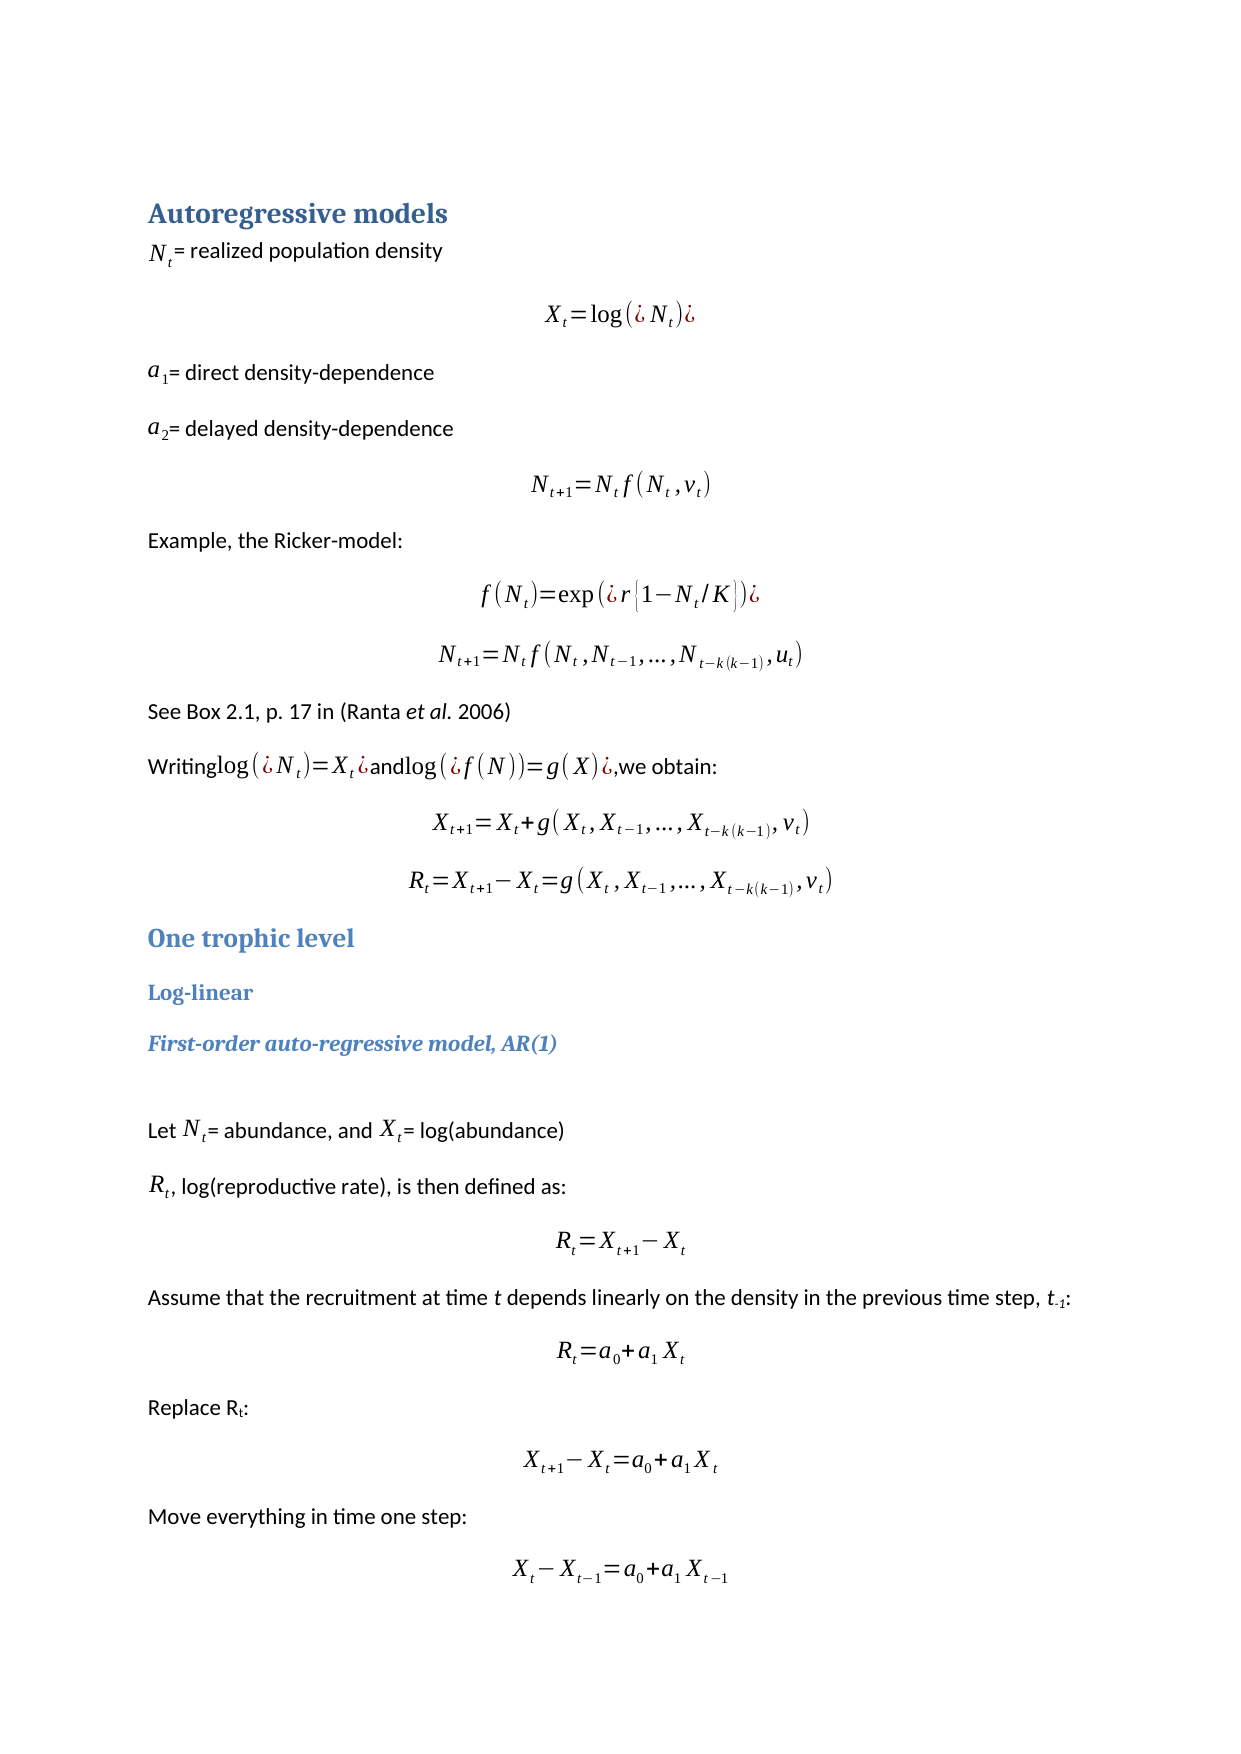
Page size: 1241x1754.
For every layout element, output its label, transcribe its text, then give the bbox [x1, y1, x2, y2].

text Writingand,we obtain: [148, 750, 1093, 782]
text = direct density-dependence [148, 356, 1093, 387]
text Assume that the recruitment at time t depends linearly on the density in the previous time step, t-1: [148, 1283, 1093, 1311]
text = realized population density [148, 236, 1093, 274]
text Move everything in time one step: [148, 1502, 1093, 1530]
subtitle Log-linear [148, 980, 1093, 1006]
text See Box 2.1, p. 17 in (Ranta et al. 2006) [148, 697, 1093, 725]
subtitle Autoregressive models [148, 198, 1093, 231]
subtitle One trophic level [148, 923, 1093, 954]
text Replace Rt: [148, 1393, 1093, 1421]
text Let = abundance, and = log(abundance) [148, 1114, 1093, 1146]
subtitle First-order auto-regressive model, AR(1) [148, 1031, 1093, 1057]
text Example, the Ricker-model: [148, 526, 1093, 554]
text , log(reproductive rate), is then defined as: [148, 1171, 1093, 1202]
text = delayed density-dependence [148, 412, 1093, 444]
